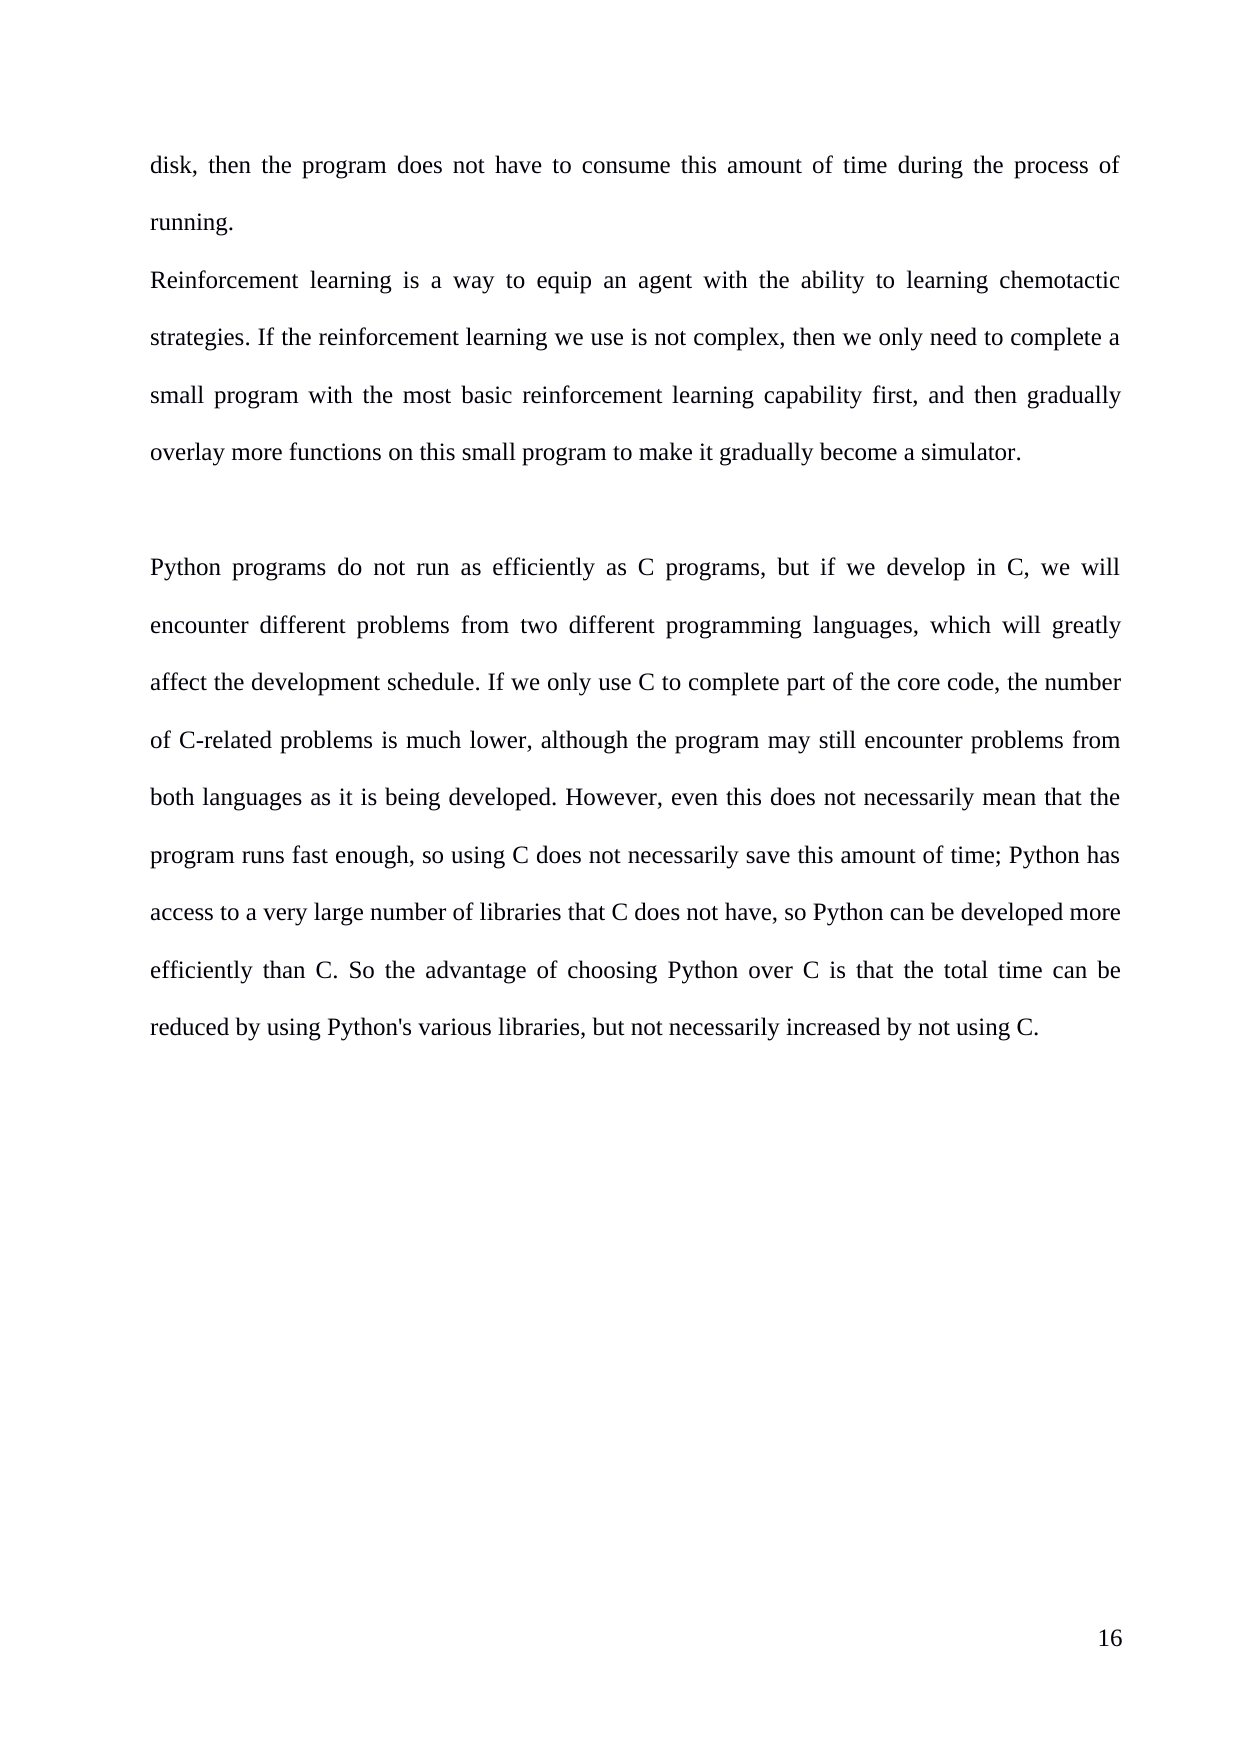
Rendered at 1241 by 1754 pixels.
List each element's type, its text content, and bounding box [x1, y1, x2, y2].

text Python programs do not run as efficiently as C programs, but if we develop in C, we will encounter different problems from two different programming languages, which will greatly affect the development schedule. If we only use C to complete part of the core code, the number of C-related problems is much lower, although the program may still encounter problems from both languages as it is being developed. However, even this does not necessarily mean that the program runs fast enough, so using C does not necessarily save this amount of time; Python has access to a very large number of libraries that C does not have, so Python can be developed more efficiently than C. So the advantage of choosing Python over C is that the total time can be reduced by using Python's various libraries, but not necessarily increased by not using C. [150, 552, 1122, 1041]
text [150, 150, 1122, 236]
text Reinforcement learning is a way to equip an agent with the ability to learning chemotactic strategies. If the reinforcement learning we use is not complex, then we only need to complete a small program with the most basic reinforcement learning capability first, and then gradually overlay more functions on this small program to make it gradually become a simulator. [150, 265, 1122, 466]
